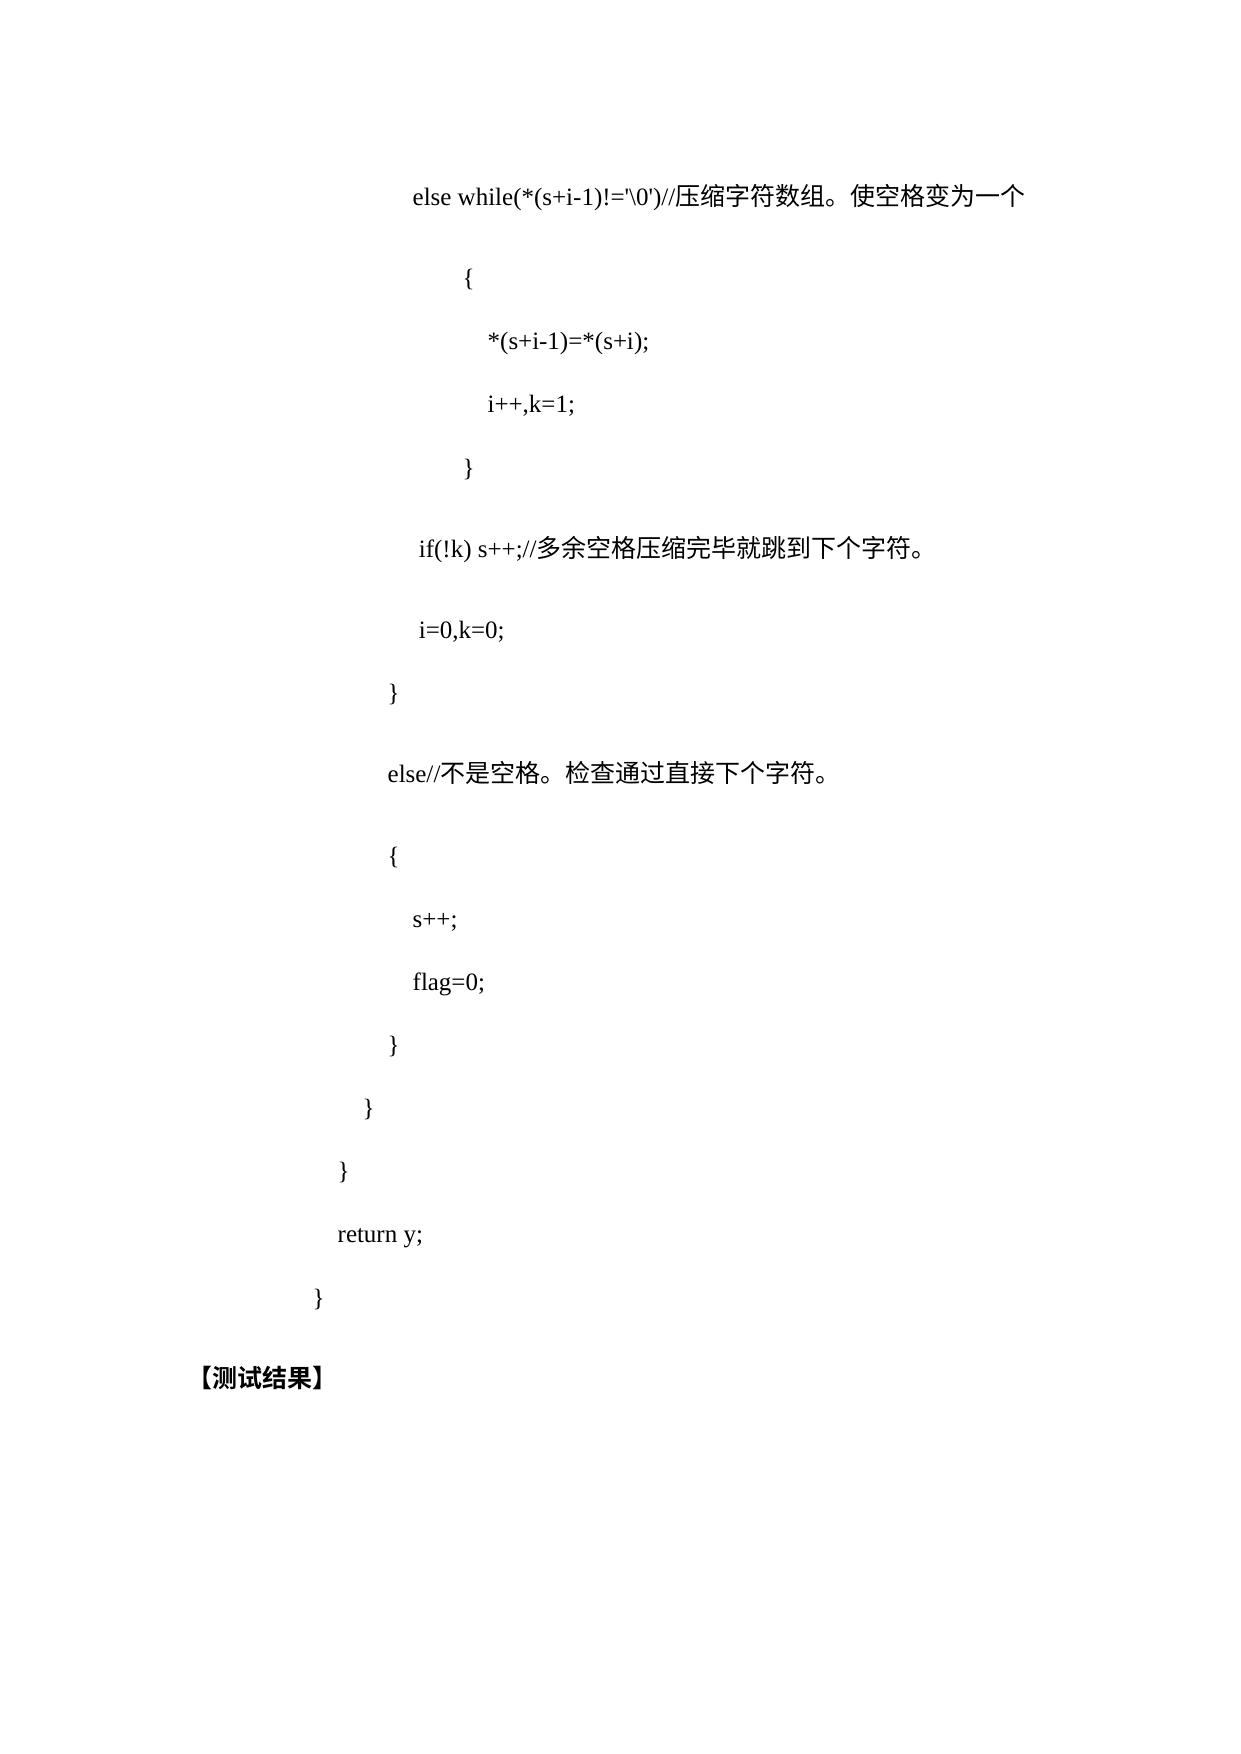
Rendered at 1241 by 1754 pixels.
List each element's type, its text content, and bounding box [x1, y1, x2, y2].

text else while(*(s+i-1)!='\0')//压缩字符数组。使空格变为一个 [187, 162, 1053, 227]
text i++,k=1; [187, 388, 1053, 420]
text } [187, 676, 1053, 709]
text return y; [187, 1218, 1053, 1250]
text i=0,k=0; [187, 613, 1053, 646]
text } [187, 1281, 1053, 1313]
text } [187, 1154, 1053, 1187]
text { [187, 839, 1053, 871]
text 【测试结果】 [187, 1344, 1053, 1409]
text else//不是空格。检查通过直接下个字符。 [187, 739, 1053, 804]
text } [187, 1028, 1053, 1061]
text { [187, 261, 1053, 294]
text s++; [187, 902, 1053, 934]
text *(s+i-1)=*(s+i); [187, 324, 1053, 357]
text if(!k) s++;//多余空格压缩完毕就跳到下个字符。 [187, 514, 1053, 579]
text } [187, 1091, 1053, 1124]
text } [187, 451, 1053, 483]
text flag=0; [187, 965, 1053, 998]
